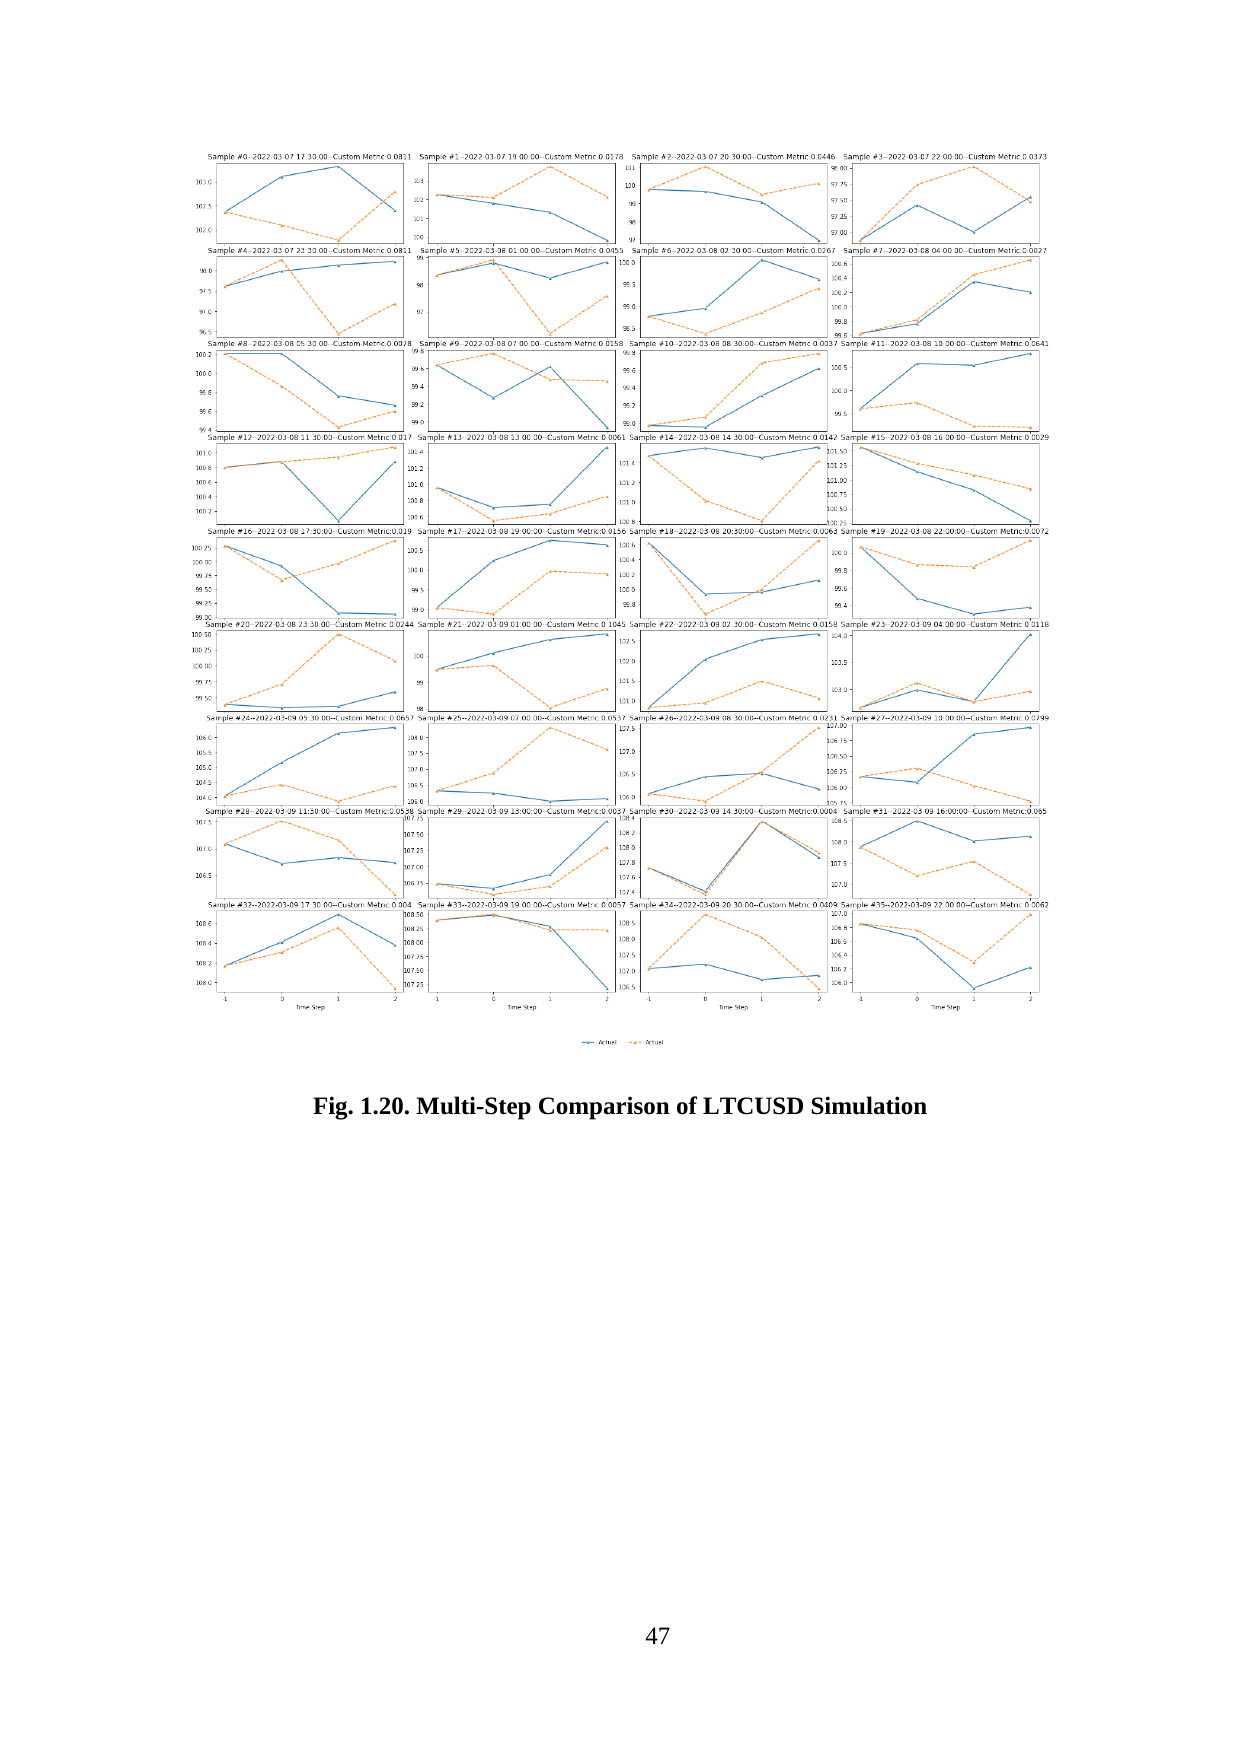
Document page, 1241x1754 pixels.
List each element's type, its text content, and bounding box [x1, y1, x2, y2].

picture [187, 150, 1053, 1052]
text Multi-Step Comparison of LTCUSD Simulation [187, 1091, 1053, 1119]
